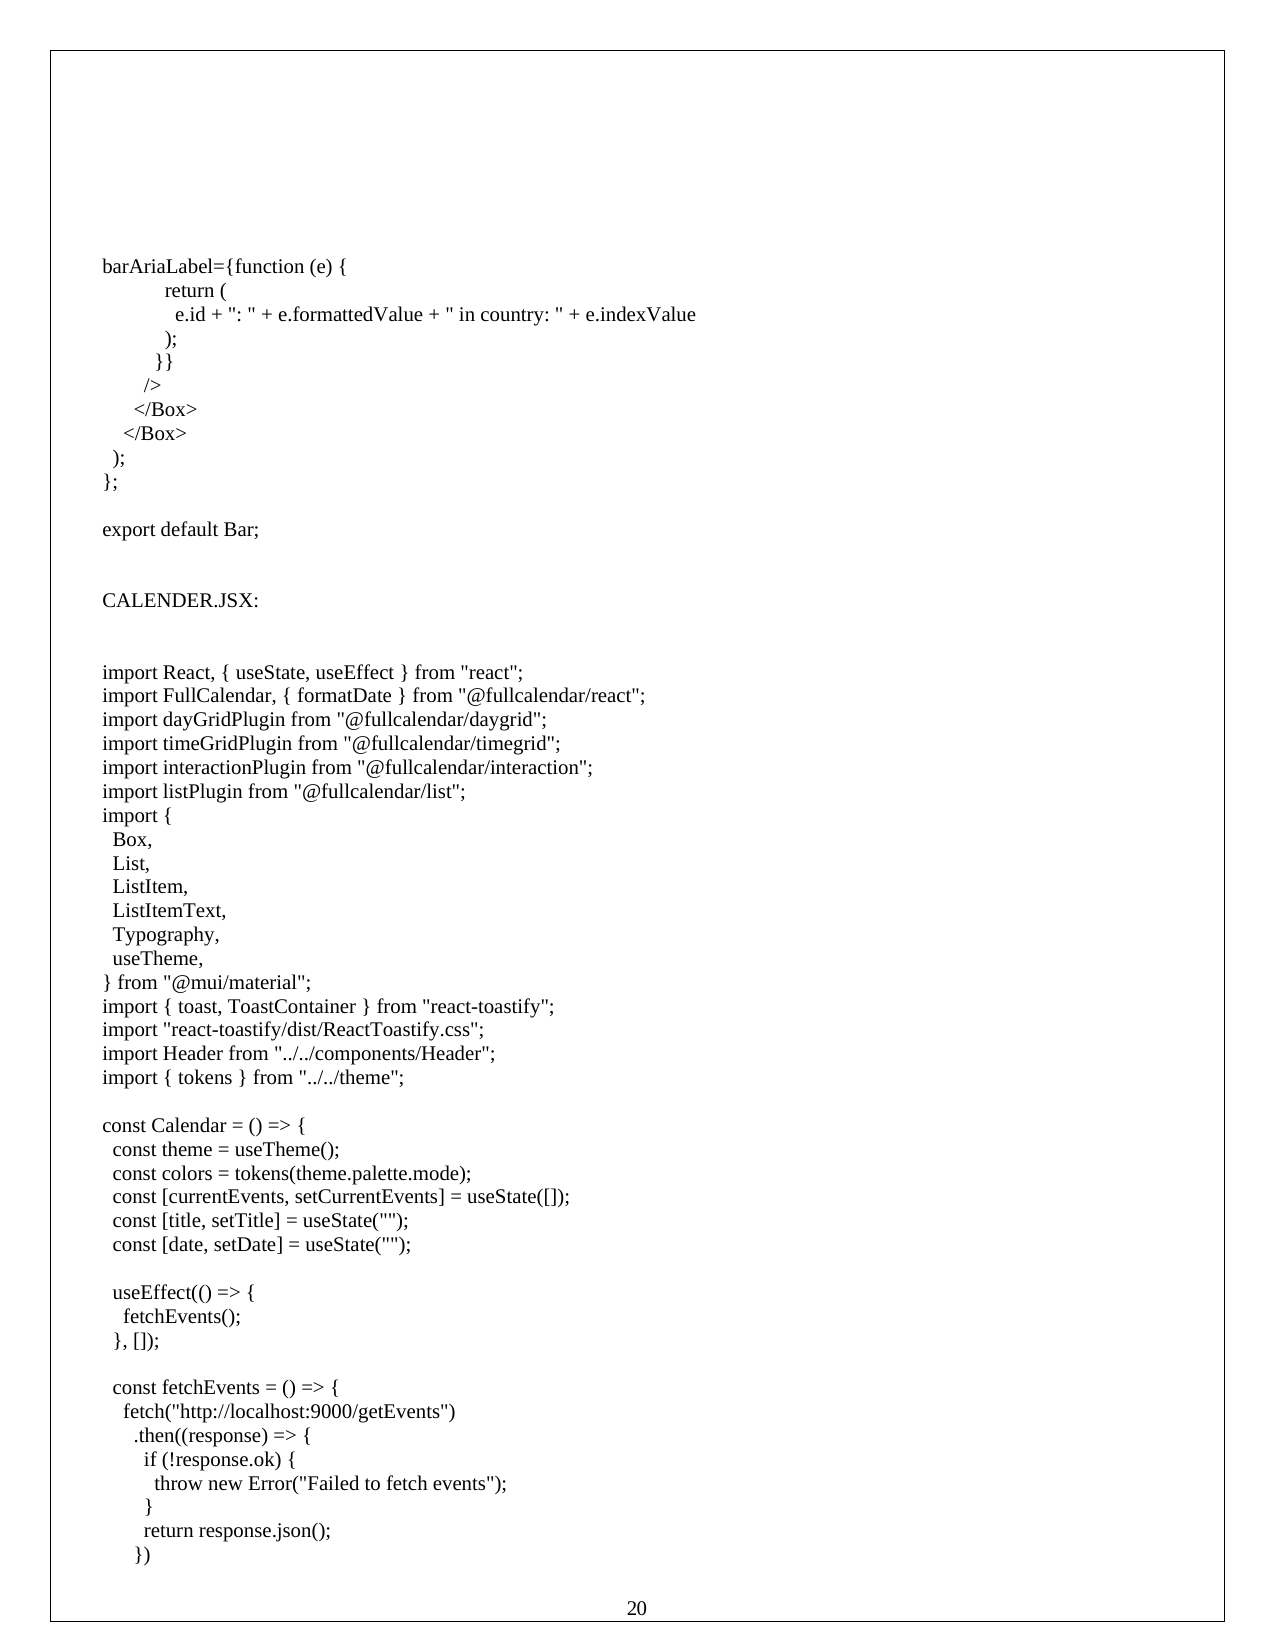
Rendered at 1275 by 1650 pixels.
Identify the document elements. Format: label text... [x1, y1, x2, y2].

text import React, { useState, useEffect } from "react"; [102, 660, 1142, 684]
text import listPlugin from "@fullcalendar/list"; [102, 779, 1142, 803]
text const colors = tokens(theme.palette.mode); [102, 1161, 1142, 1185]
text const [currentEvents, setCurrentEvents] = useState([]); [102, 1185, 1142, 1209]
text useEffect(() => { [102, 1280, 1142, 1304]
text ListItem, [102, 875, 1142, 898]
text </Box> [102, 398, 1142, 421]
text const theme = useTheme(); [102, 1137, 1142, 1161]
text const [date, setDate] = useState(""); [102, 1232, 1142, 1256]
text import dayGridPlugin from "@fullcalendar/daygrid"; [102, 708, 1142, 732]
text Box, [102, 827, 1142, 851]
text List, [102, 851, 1142, 875]
text ); [102, 326, 1142, 350]
text barAriaLabel={function (e) { [102, 254, 1142, 278]
text }, []); [102, 1328, 1142, 1352]
text }) [102, 1543, 1142, 1566]
text .then((response) => { [102, 1423, 1142, 1447]
text ListItemText, [102, 898, 1142, 922]
text </Box> [102, 421, 1142, 445]
text fetchEvents(); [102, 1304, 1142, 1328]
text import interactionPlugin from "@fullcalendar/interaction"; [102, 755, 1142, 779]
text } [102, 1495, 1142, 1519]
text e.id + ": " + e.formattedValue + " in country: " + e.indexValue [102, 302, 1142, 326]
text } from "@mui/material"; [102, 970, 1142, 994]
text fetch("http://localhost:9000/getEvents") [102, 1399, 1142, 1423]
text }; [102, 469, 1142, 493]
text /> [102, 374, 1142, 398]
text const Calendar = () => { [102, 1113, 1142, 1137]
text import { [102, 803, 1142, 827]
text const fetchEvents = () => { [102, 1376, 1142, 1399]
text return ( [102, 278, 1142, 302]
text import timeGridPlugin from "@fullcalendar/timegrid"; [102, 732, 1142, 755]
text Typography, [102, 922, 1142, 946]
text }} [102, 350, 1142, 374]
text CALENDER.JSX: [102, 588, 1142, 612]
text ); [102, 445, 1142, 469]
text const [title, setTitle] = useState(""); [102, 1209, 1142, 1232]
text import { toast, ToastContainer } from "react-toastify"; [102, 994, 1142, 1018]
text import { tokens } from "../../theme"; [102, 1066, 1142, 1089]
text import FullCalendar, { formatDate } from "@fullcalendar/react"; [102, 684, 1142, 708]
text import "react-toastify/dist/ReactToastify.css"; [102, 1018, 1142, 1042]
text return response.json(); [102, 1519, 1142, 1543]
text useTheme, [102, 946, 1142, 970]
text if (!response.ok) { [102, 1447, 1142, 1471]
text export default Bar; [102, 517, 1142, 541]
text import Header from "../../components/Header"; [102, 1042, 1142, 1066]
text throw new Error("Failed to fetch events"); [102, 1471, 1142, 1495]
